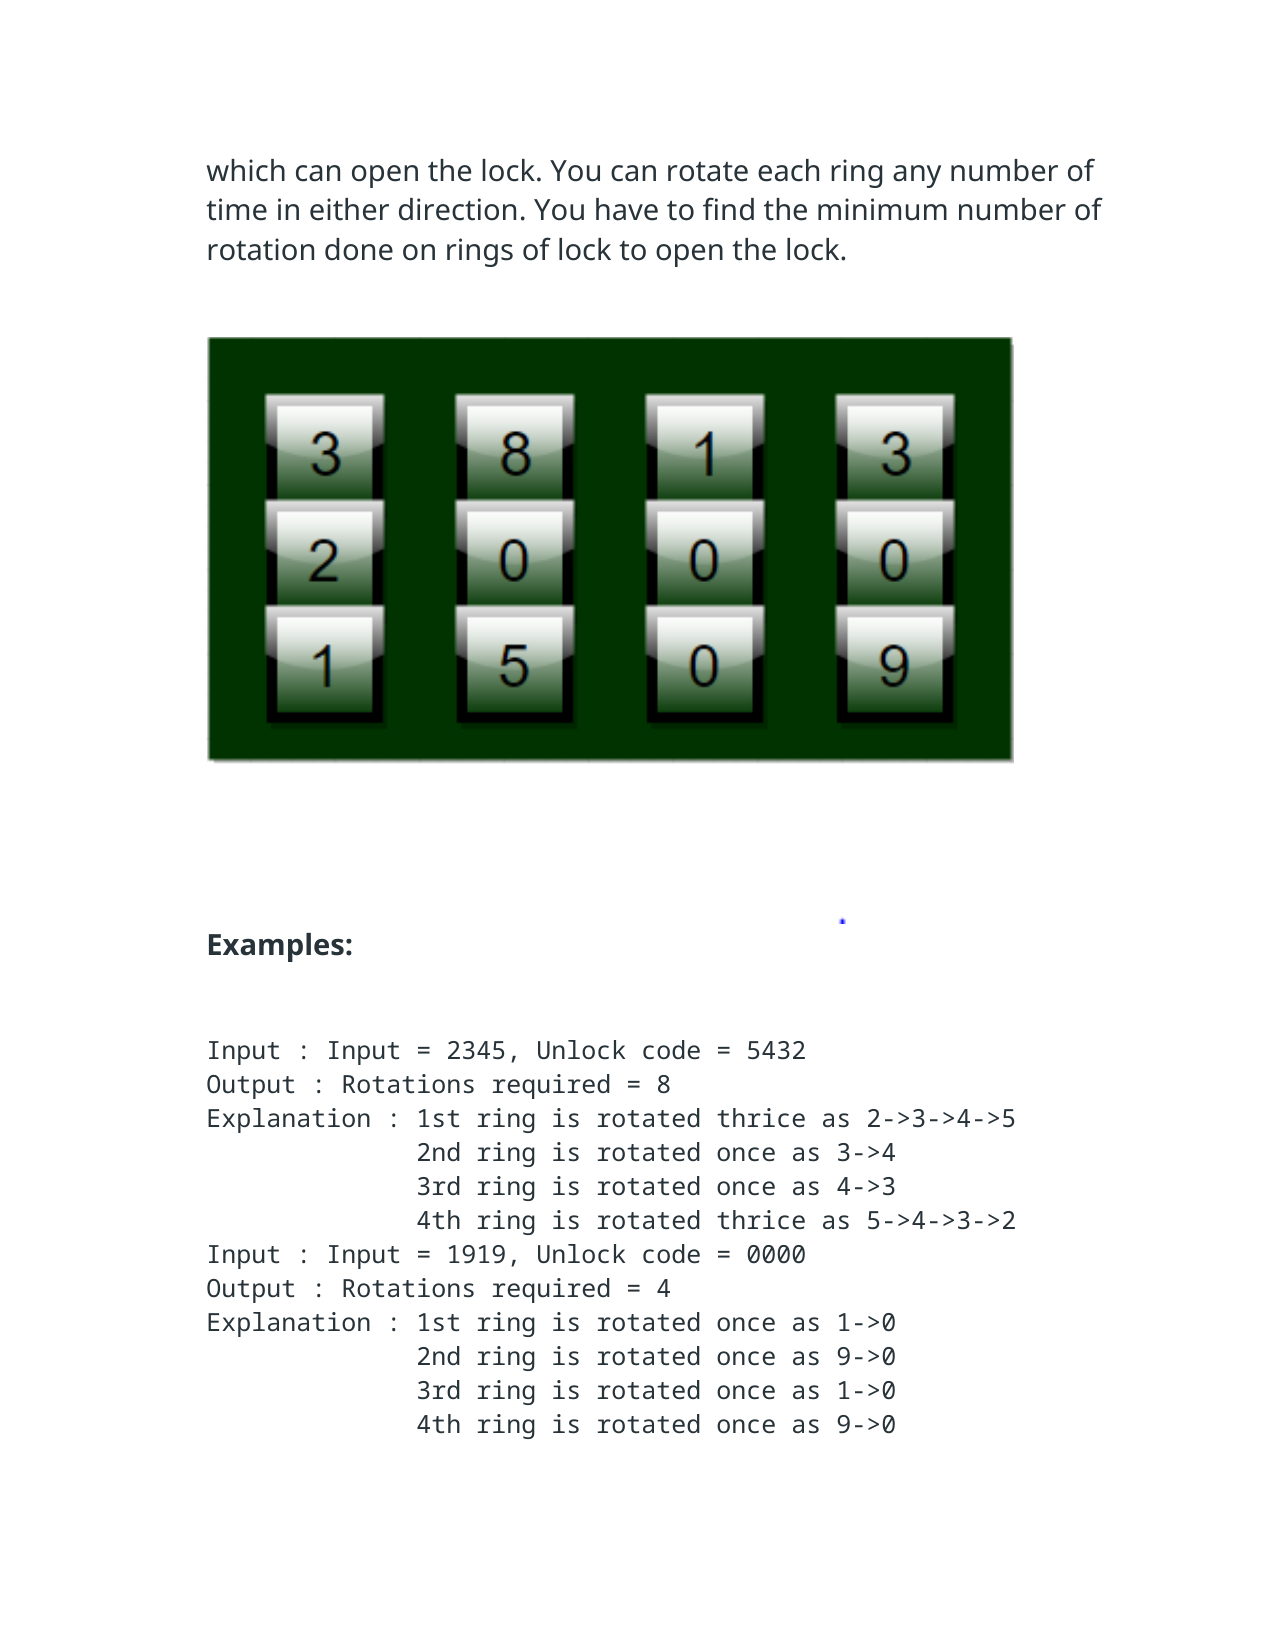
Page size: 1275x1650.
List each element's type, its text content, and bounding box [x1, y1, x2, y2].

text Examples: [206, 924, 1125, 963]
text Input : Input = 2345, Unlock code = 5432 Output : Rotations required = 8 Explanation : 1st ring is rotated thrice as 2->3->4->5 2nd ring is rotated once as 3->4 3rd ring is rotated once as 4->3 4th ring is rotated thrice as 5->4->3->2 [206, 1032, 1125, 1237]
picture [206, 337, 1014, 924]
text Input : Input = 1919, Unlock code = 0000 Output : Rotations required = 4 Explanation : 1st ring is rotated once as 1->0 2nd ring is rotated once as 9->0 3rd ring is rotated once as 1->0 4th ring is rotated once as 9->0 [206, 1237, 1125, 1441]
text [206, 150, 1125, 269]
